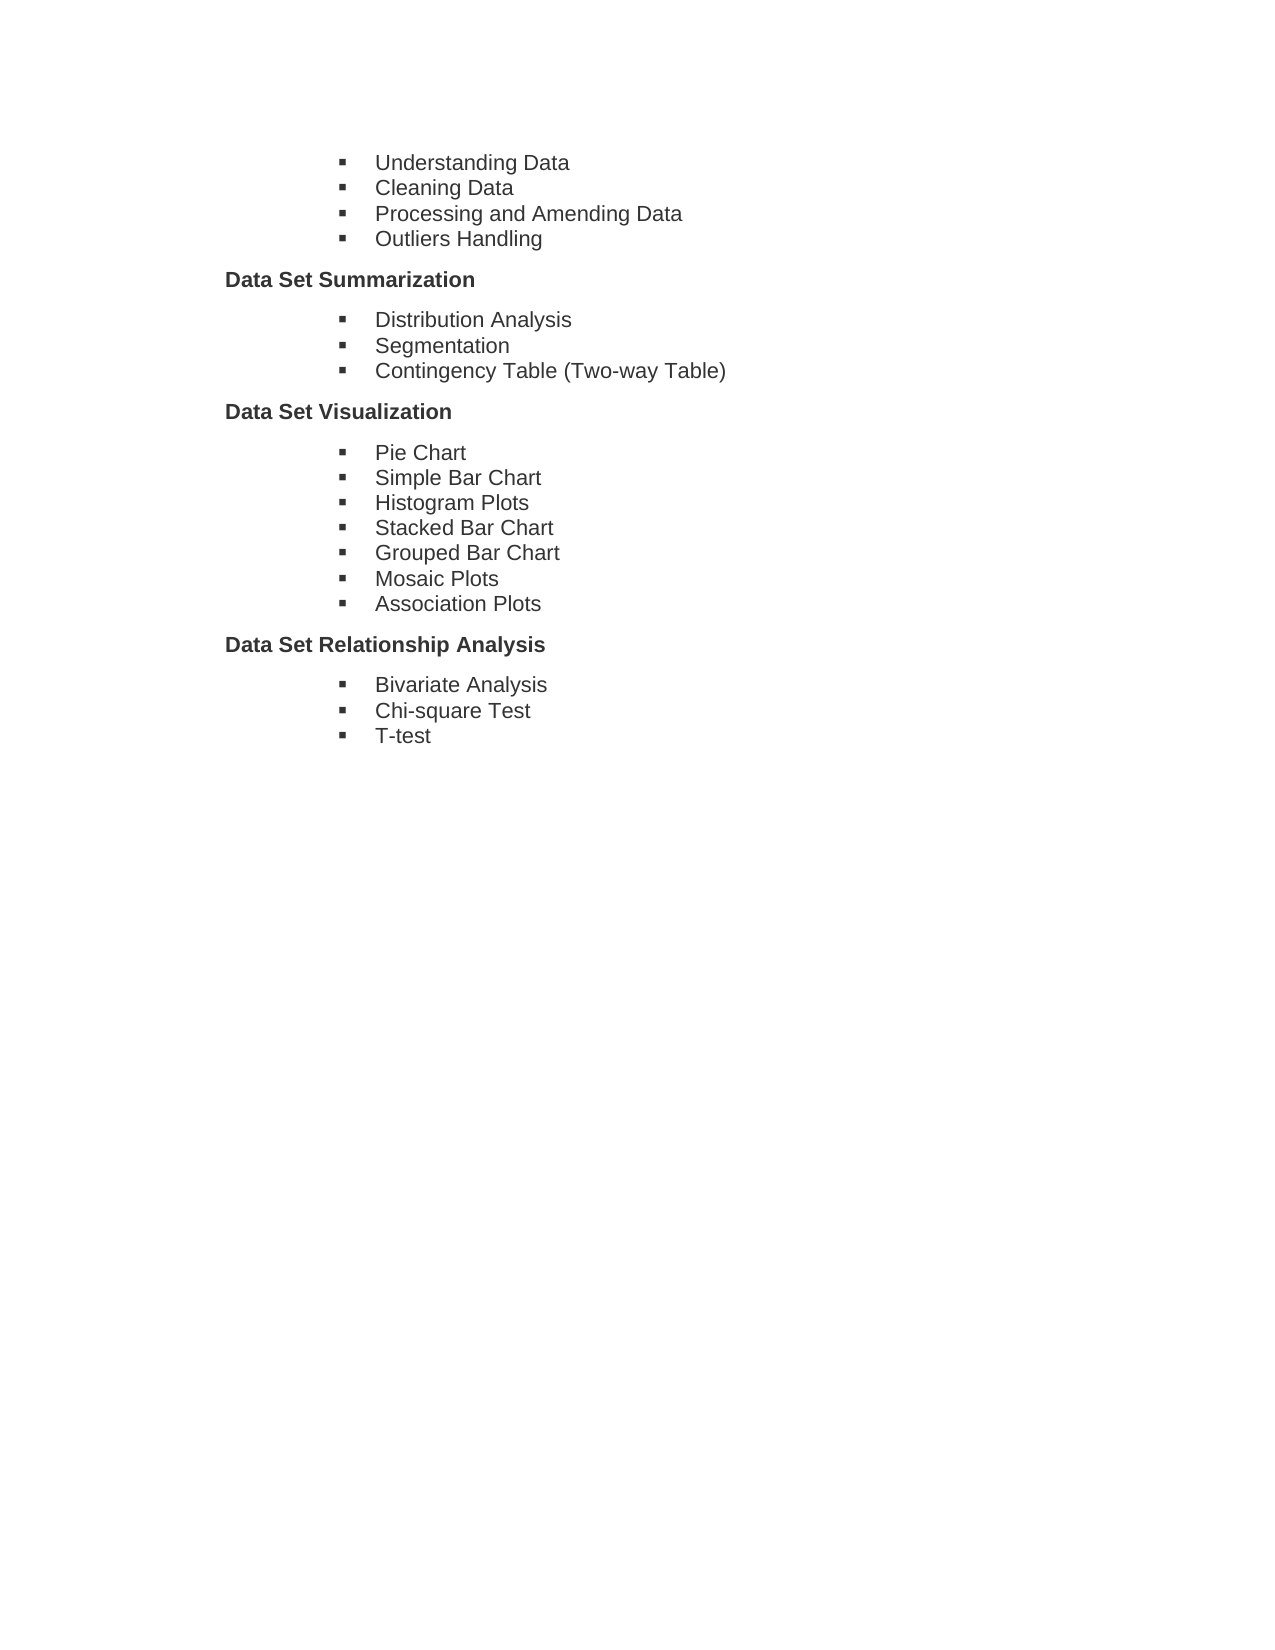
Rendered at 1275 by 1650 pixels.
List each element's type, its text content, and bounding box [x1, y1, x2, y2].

list Processing and Amending Data [337, 200, 1125, 226]
list Contingency Table (Two-way Table) [337, 358, 1125, 383]
list Distribution Analysis [337, 307, 1125, 332]
list Stacked Bar Chart [337, 515, 1125, 540]
list Grouped Bar Chart [337, 540, 1125, 565]
list Segmentation [337, 332, 1125, 358]
text Data Set Relationship Analysis [150, 631, 1125, 657]
list Histogram Plots [337, 490, 1125, 515]
text Data Set Visualization [150, 398, 1125, 424]
list Association Plots [337, 591, 1125, 616]
list Pie Chart [337, 439, 1125, 464]
list T-test [337, 723, 1125, 748]
list Understanding Data [337, 150, 1125, 175]
list Mosaic Plots [337, 565, 1125, 591]
list Simple Bar Chart [337, 464, 1125, 490]
text Data Set Summarization [150, 266, 1125, 292]
list Cleaning Data [337, 175, 1125, 200]
list Chi-square Test [337, 697, 1125, 723]
list Bivariate Analysis [337, 672, 1125, 697]
list Outliers Handling [337, 226, 1125, 251]
